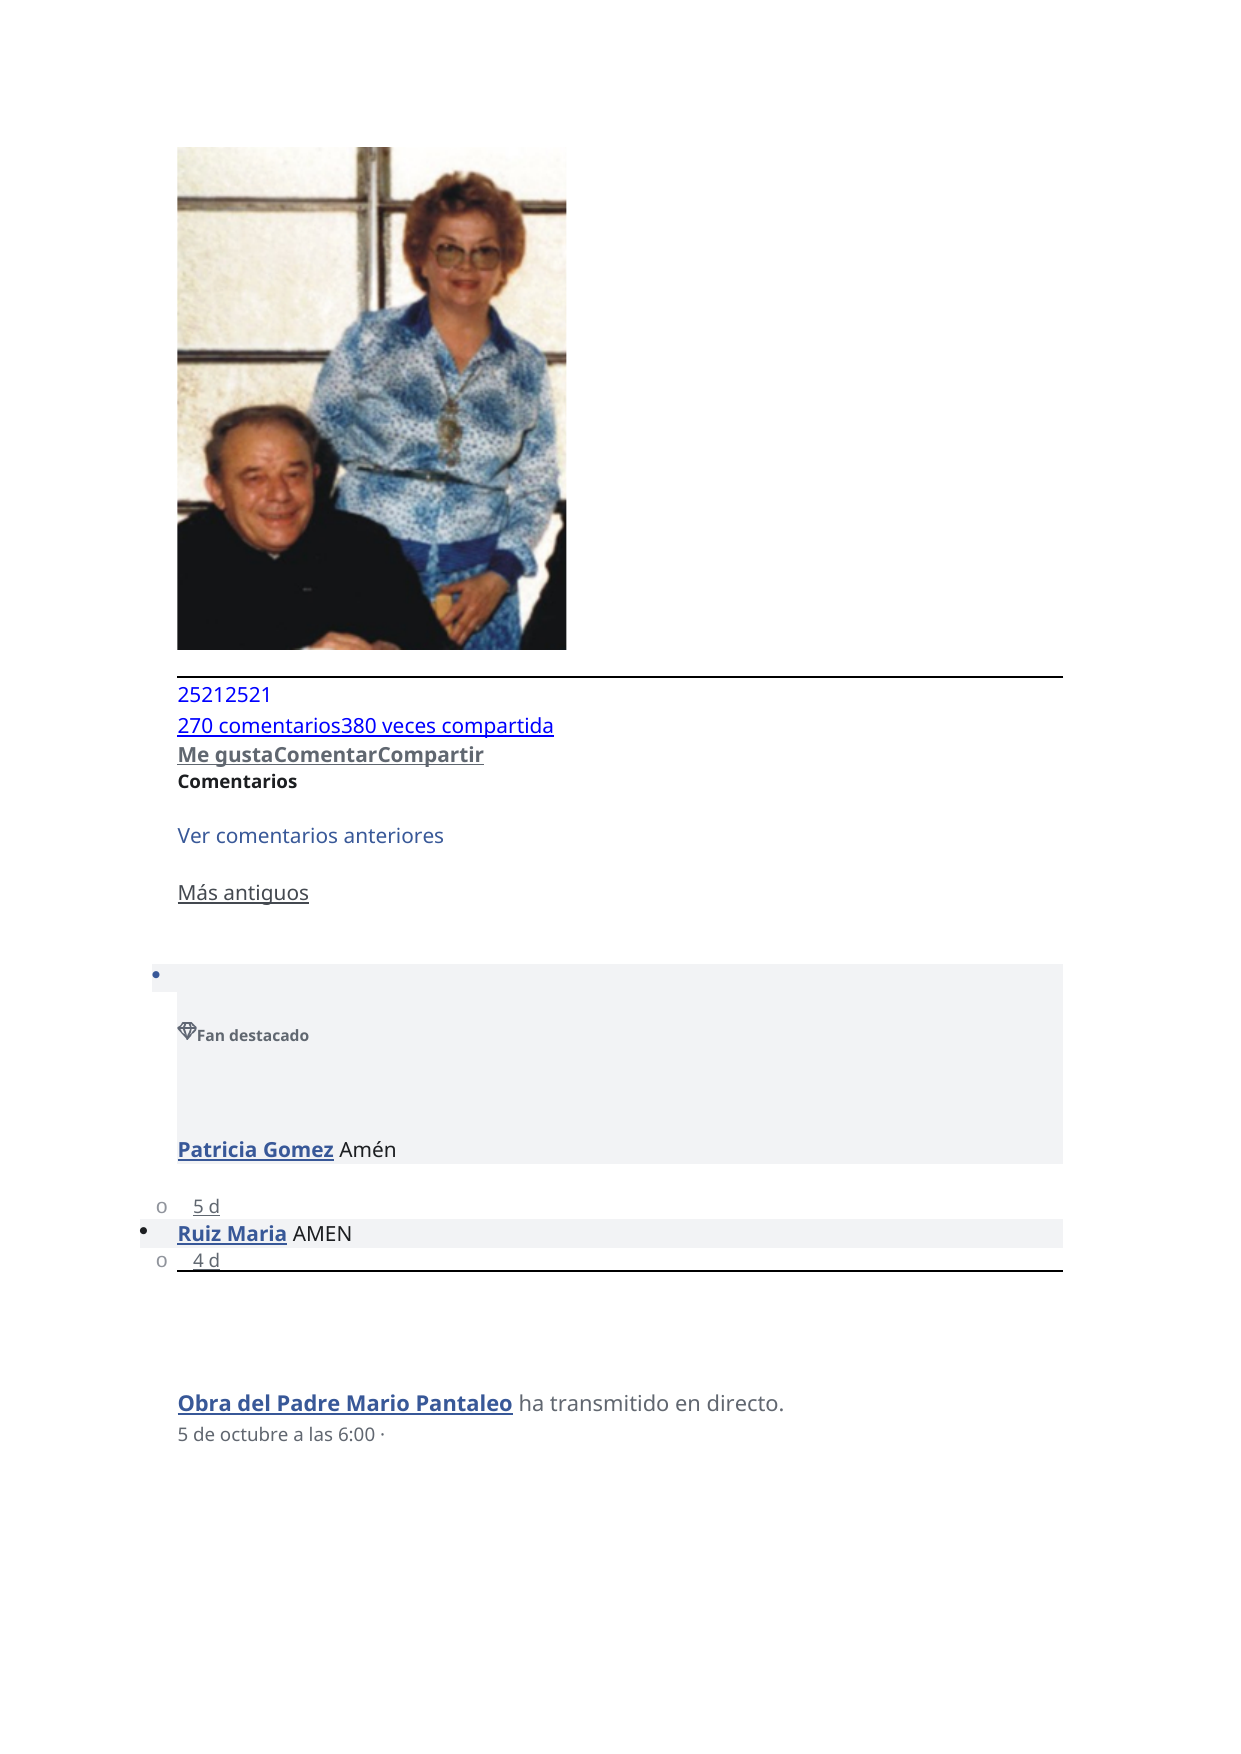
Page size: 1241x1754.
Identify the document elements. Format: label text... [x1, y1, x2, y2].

text Más antiguos [177, 878, 1063, 907]
list 5 d [155, 1193, 1063, 1219]
text 25212521 [177, 678, 1063, 708]
list Ruiz Maria AMEN [140, 1219, 1063, 1248]
picture [177, 147, 567, 650]
list 4 d [155, 1248, 1063, 1274]
text Ver comentarios anteriores [177, 822, 1063, 850]
text Patricia Gomez Amén [177, 1135, 1063, 1164]
picture [177, 1021, 197, 1041]
text 5 de octubre a las 6:00 · [177, 1421, 1063, 1446]
text Fan destacado [177, 1021, 1063, 1049]
text Me gustaComentarCompartir [177, 740, 1063, 768]
text 270 comentarios380 veces compartida [177, 708, 1063, 740]
text Comentarios [177, 768, 1063, 794]
text Obra del Padre Mario Pantaleo ha transmitido en directo. [177, 1388, 1063, 1418]
